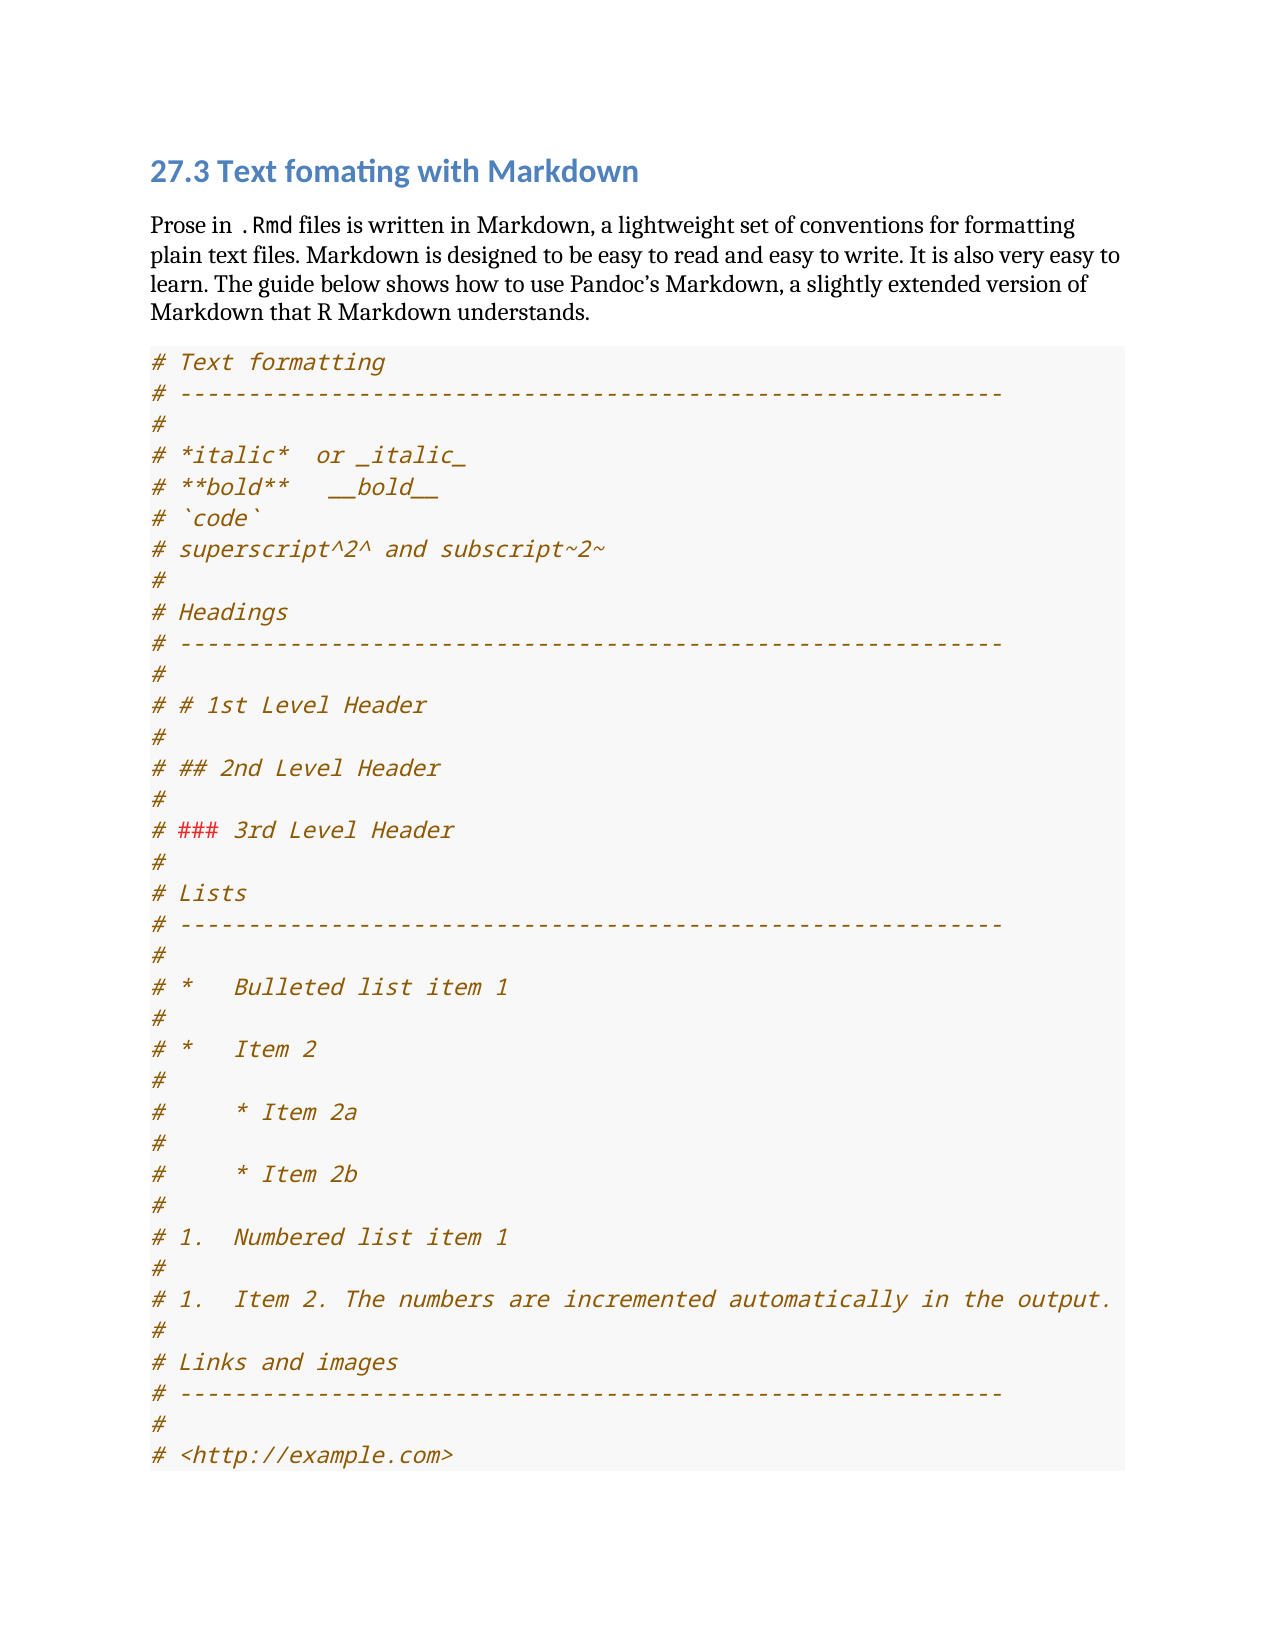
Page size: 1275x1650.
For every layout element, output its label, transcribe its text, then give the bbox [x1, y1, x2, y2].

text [150, 346, 1125, 1471]
text Prose in .Rmd files is written in Markdown, a lightweight set of conventions for formatting plain text files. Markdown is designed to be easy to read and easy to write. It is also very easy to learn. The guide below shows how to use Pandoc’s Markdown, a slightly extended version of Markdown that R Markdown understands. [150, 209, 1125, 327]
subtitle 27.3 Text fomating with Markdown [150, 150, 1125, 191]
